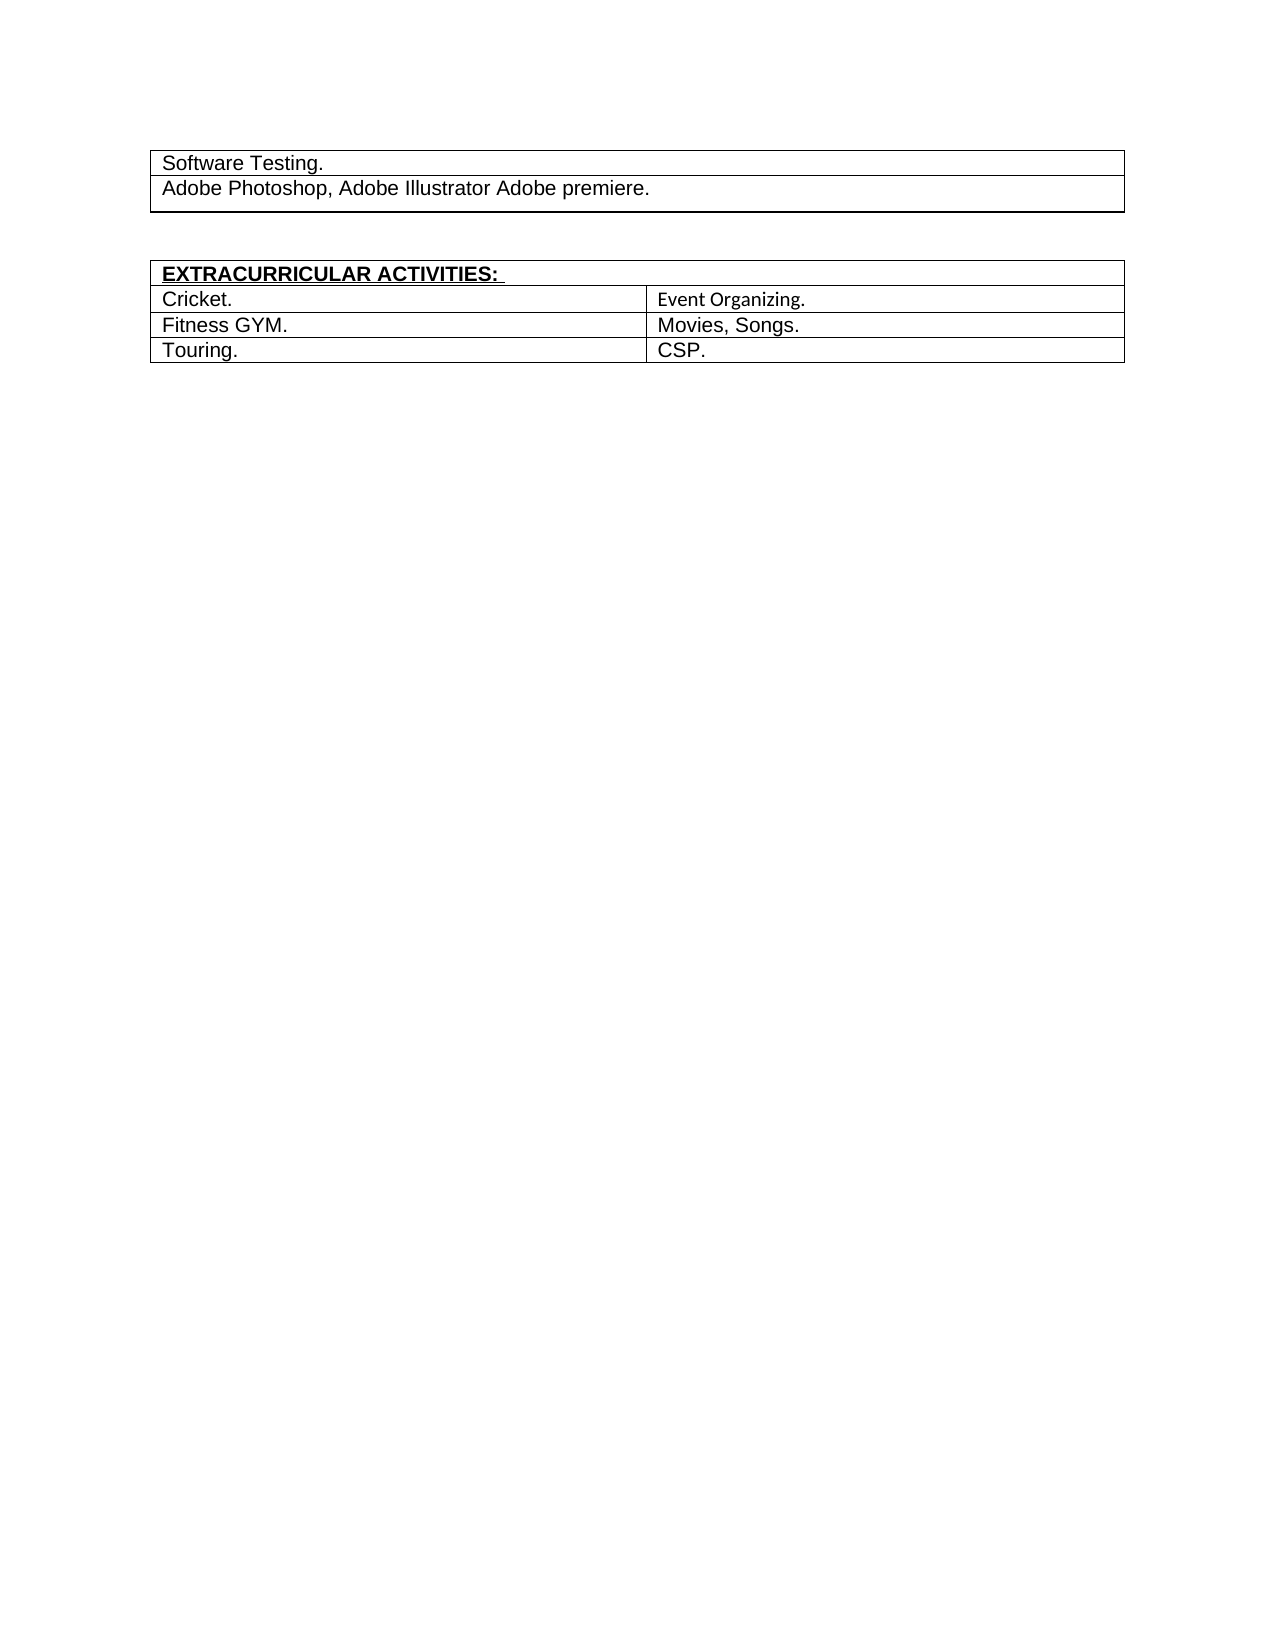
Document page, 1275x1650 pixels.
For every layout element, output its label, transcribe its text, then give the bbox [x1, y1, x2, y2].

table_cell Software Testing. [151, 151, 1124, 175]
table_cell Movies, Songs. [647, 313, 1124, 337]
table_cell CSP. [647, 338, 1124, 362]
table_cell Touring. [151, 338, 646, 362]
table_header EXTRACURRICULAR ACTIVITIES: [151, 261, 1124, 285]
table_cell Cricket. [151, 286, 646, 312]
table_cell Adobe Photoshop, Adobe Illustrator Adobe premiere. [151, 176, 1124, 211]
table_cell Event Organizing. [647, 286, 1124, 312]
table_cell Fitness GYM. [151, 313, 646, 337]
